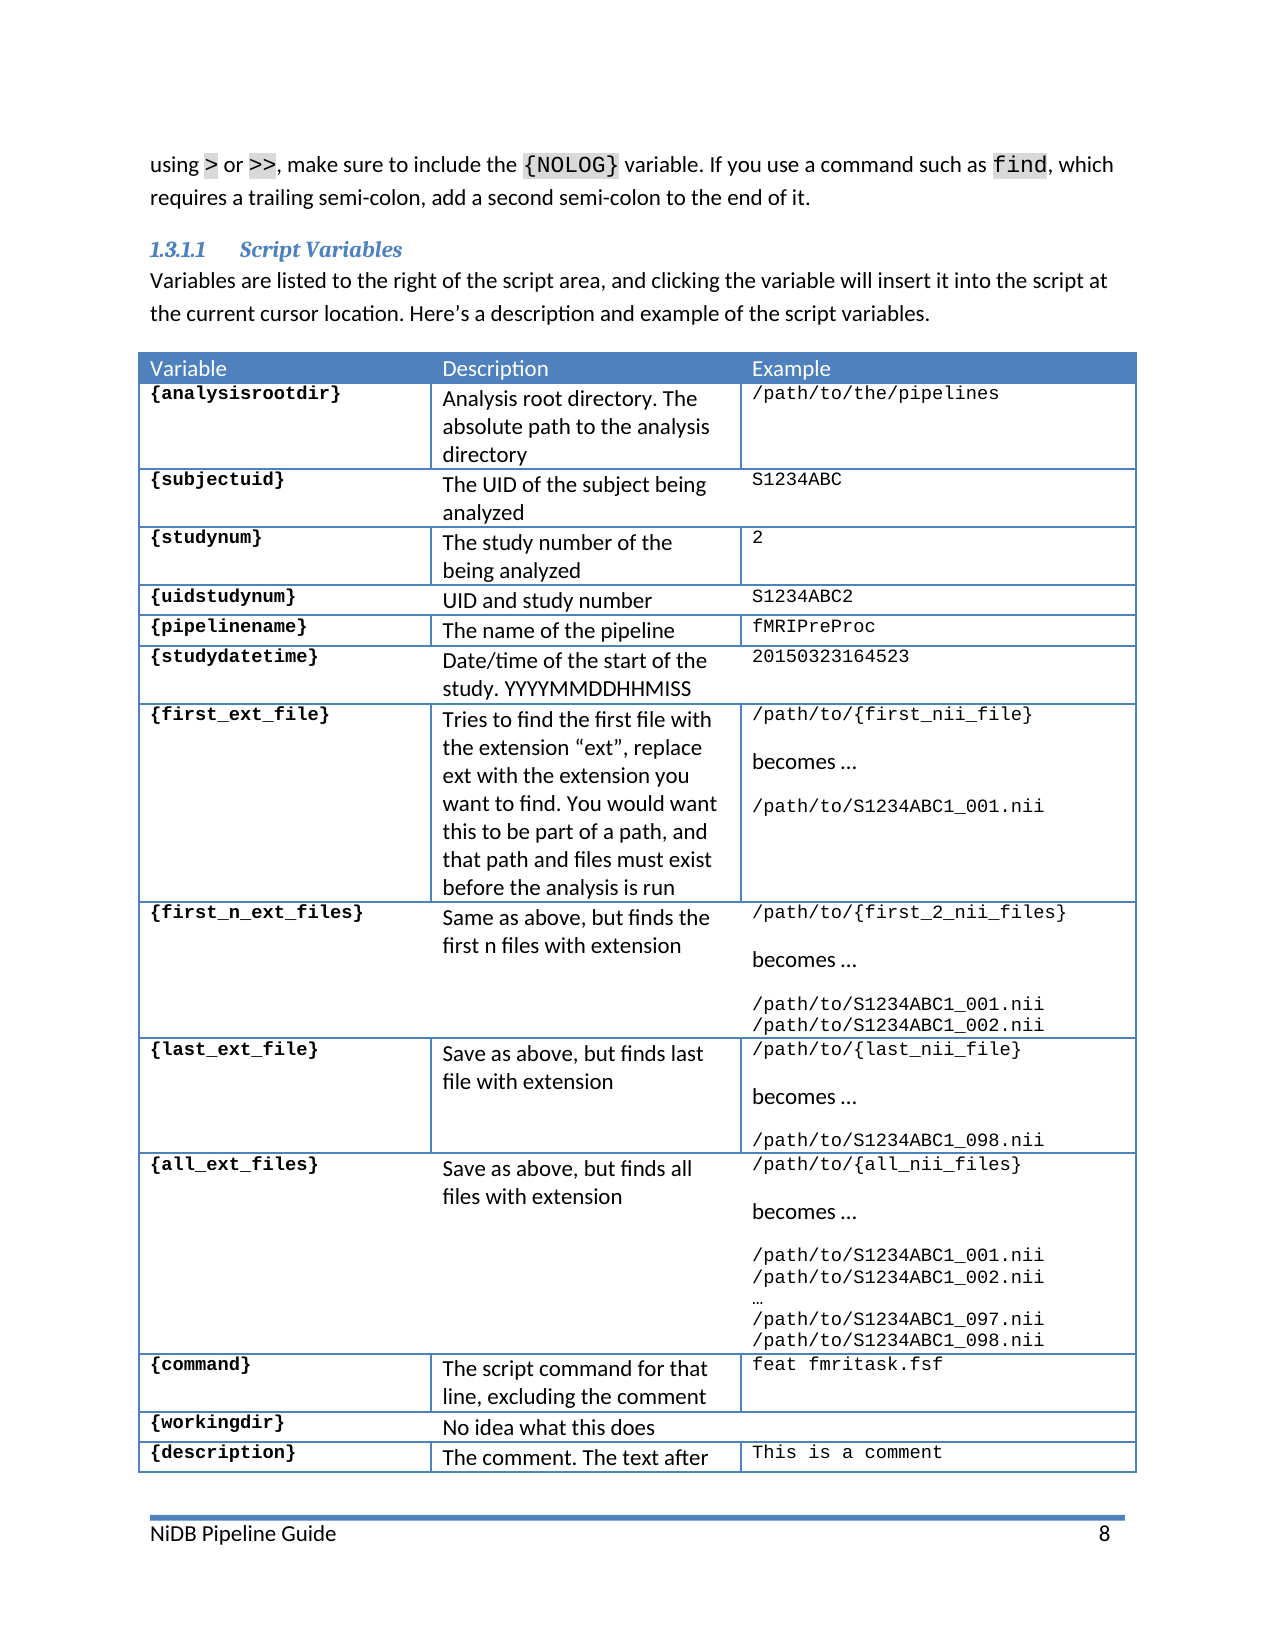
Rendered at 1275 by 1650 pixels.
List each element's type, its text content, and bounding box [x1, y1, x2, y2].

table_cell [432, 1443, 740, 1471]
table_cell Same as above, but finds the first n files with extension [431, 903, 741, 1037]
table_cell {subjectuid} [140, 470, 431, 526]
table_cell {description} [140, 1443, 430, 1471]
table_cell Date/time of the start of the study. YYYYMMDDHHMISS [431, 647, 741, 703]
table_cell /path/to/{all_nii_files} becomes … /path/to/S1234ABC1_001.nii /path/to/S1234ABC1_002.nii … /path/to/S1234ABC1_097.nii /path/to/S1234ABC1_098.nii [741, 1154, 1135, 1352]
table_cell /path/to/{last_nii_file} becomes … /path/to/S1234ABC1_098.nii [742, 1039, 1135, 1152]
table_cell fMRIPreProc [742, 616, 1135, 644]
table_cell This is a comment [742, 1443, 1135, 1471]
table_cell /path/to/the/pipelines [742, 384, 1135, 468]
table_cell Save as above, but finds all files with extension [431, 1154, 741, 1352]
table_cell Tries to find the first file with the extension “ext”, replace ext with the extension you want to find. You would want this to be part of a path, and that path and files must exist before the analysis is run [432, 705, 740, 901]
table_cell [741, 1413, 1135, 1441]
table_cell No idea what this does [431, 1413, 741, 1441]
table_cell {uidstudynum} [140, 586, 431, 614]
table_header Description [431, 354, 741, 382]
table_cell {last_ext_file} [140, 1039, 430, 1152]
table_cell The script command for that line, excluding the comment [432, 1355, 740, 1411]
table_cell /path/to/{first_nii_file} becomes … /path/to/S1234ABC1_001.nii [742, 705, 1135, 901]
table_cell {pipelinename} [140, 616, 430, 644]
table_cell Save as above, but finds last file with extension [432, 1039, 740, 1152]
table_cell {all_ext_files} [140, 1154, 431, 1352]
table_cell Analysis root directory. The absolute path to the analysis directory [432, 384, 740, 468]
subtitle Script Variables [150, 236, 1125, 263]
table_header Variable [140, 354, 431, 382]
text Variables are listed to the right of the script area, and clicking the variable will insert it into the script at the current cursor location. Here’s a description and example of the script variables. [150, 267, 1125, 327]
table_cell {command} [140, 1355, 430, 1411]
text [150, 150, 1125, 211]
table_cell S1234ABC [741, 470, 1135, 526]
table_cell 2 [742, 528, 1135, 584]
table_cell {first_n_ext_files} [140, 903, 431, 1037]
table_cell {analysisrootdir} [140, 384, 430, 468]
table_cell The UID of the subject being analyzed [431, 470, 741, 526]
table_cell 20150323164523 [741, 647, 1135, 703]
table_cell S1234ABC2 [741, 586, 1135, 614]
table_cell UID and study number [431, 586, 741, 614]
table_cell {workingdir} [140, 1413, 431, 1441]
table_header Example [741, 354, 1135, 382]
table_cell The study number of the being analyzed [432, 528, 740, 584]
table_cell feat fmritask.fsf [742, 1355, 1135, 1411]
table_cell {studydatetime} [140, 647, 431, 703]
table_cell The name of the pipeline [432, 616, 740, 644]
table_cell {first_ext_file} [140, 705, 430, 901]
table_cell /path/to/{first_2_nii_files} becomes … /path/to/S1234ABC1_001.nii /path/to/S1234ABC1_002.nii [741, 903, 1135, 1037]
table_cell {studynum} [140, 528, 430, 584]
